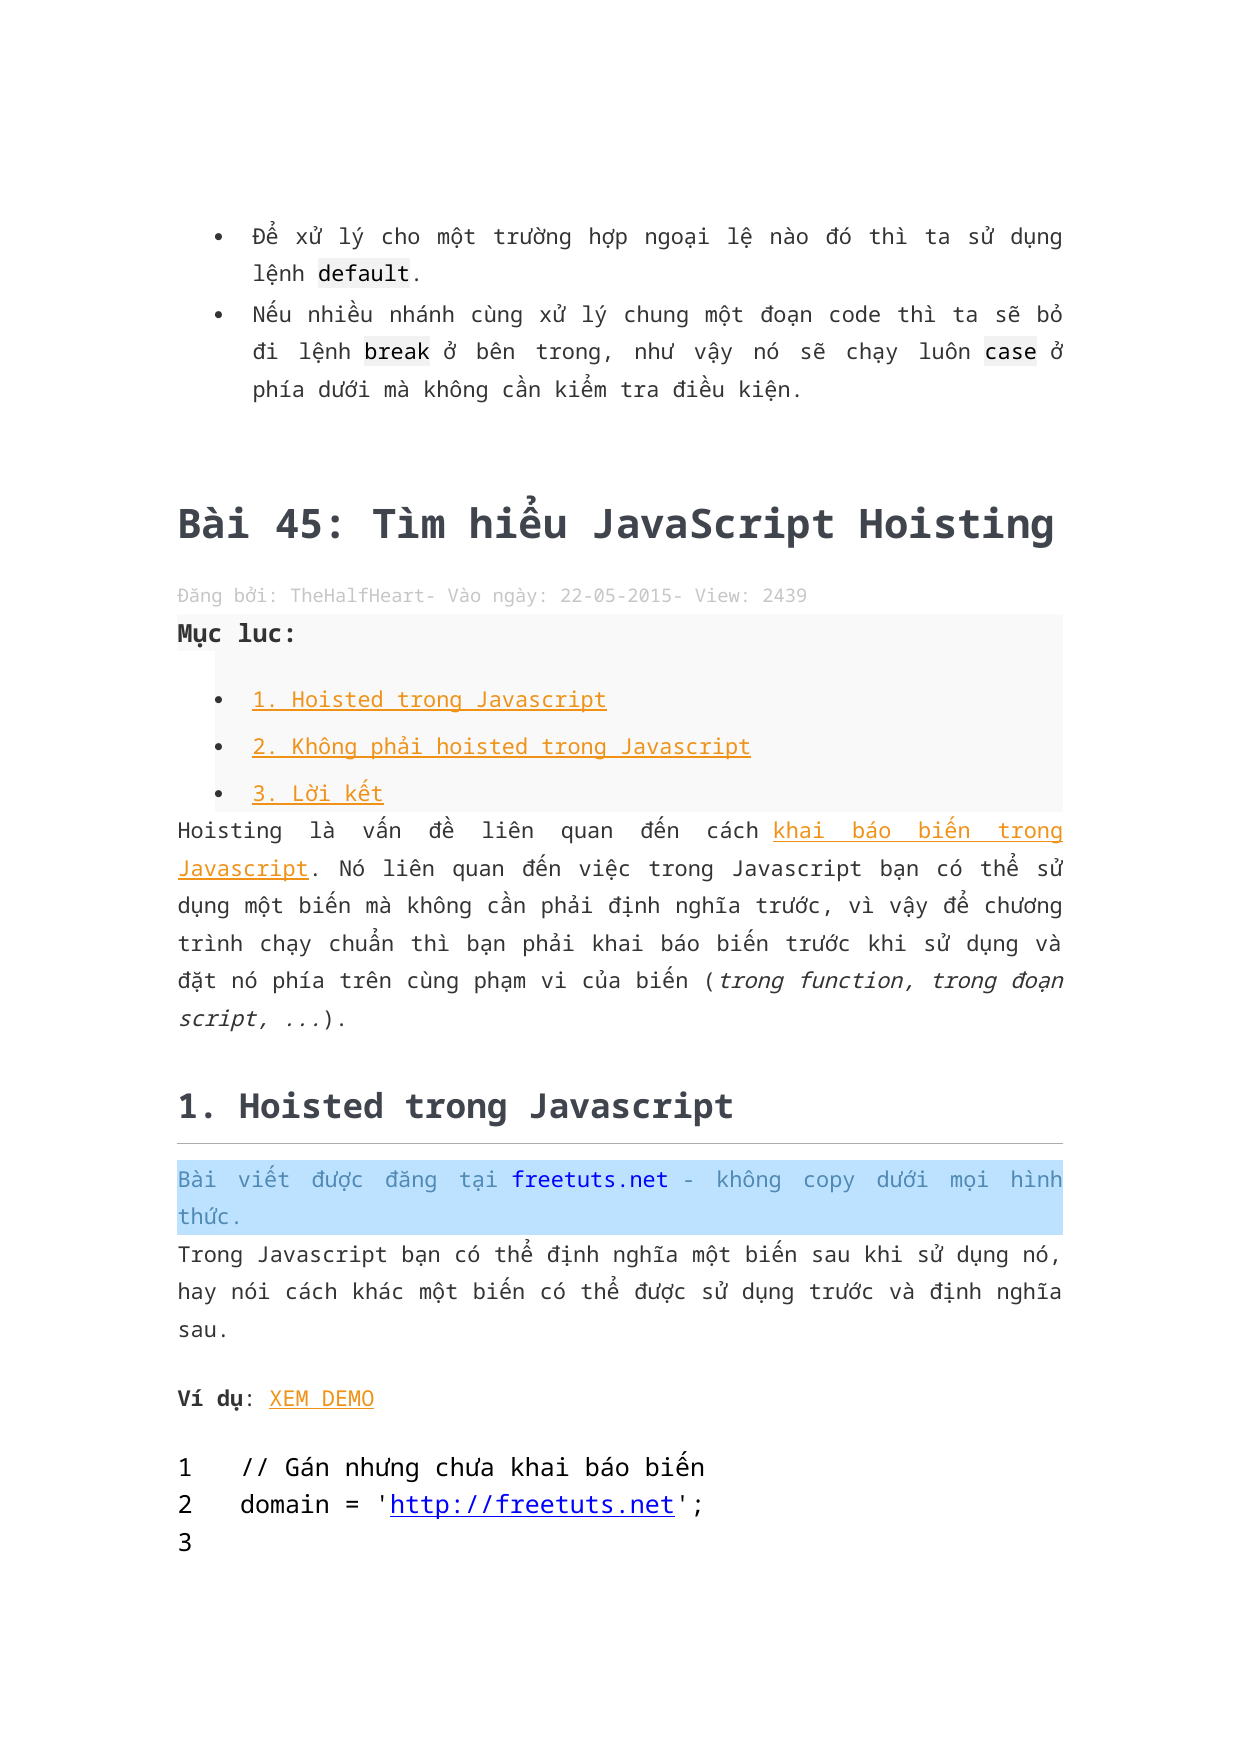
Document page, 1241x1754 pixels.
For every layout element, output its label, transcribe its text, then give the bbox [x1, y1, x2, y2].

list 3. Lời kết [215, 774, 1063, 812]
list Nếu nhiều nhánh cùng xử lý chung một đoạn code thì ta sẽ bỏ đi lệnh break ở bên trong, như vậy nó sẽ chạy luôn case ở phía dưới mà không cần kiểm tra điều kiện. [215, 295, 1063, 407]
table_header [240, 1448, 1130, 1560]
text 1. Hoisted trong Javascript [177, 1068, 1063, 1143]
list 1. Hoisted trong Javascript [215, 680, 1063, 718]
list Để xử lý cho một trường hợp ngoại lệ nào đó thì ta sử dụng lệnh default. [215, 217, 1063, 292]
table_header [177, 1448, 240, 1560]
text Trong Javascript bạn có thể định nghĩa một biến sau khi sử dụng nó, hay nói cách khác một biến có thể được sử dụng trước và định nghĩa sau. [177, 1235, 1063, 1347]
list 2. Không phải hoisted trong Javascript [215, 727, 1063, 765]
text Bài viết được đăng tại freetuts.net - không copy dưới mọi hình thức. [177, 1160, 1063, 1235]
text Mục luc: [177, 614, 1063, 651]
text Đăng bởi: TheHalfHeart- Vào ngày: 22-05-2015- View: 2439 [177, 576, 1063, 614]
text Ví dụ: XEM DEMO [177, 1379, 1063, 1416]
text Bài 45: Tìm hiểu JavaScript Hoisting [177, 486, 1063, 561]
text Hoisting là vấn đề liên quan đến cách khai báo biến trong Javascript. Nó liên quan đến việc trong Javascript bạn có thể sử dụng một biến mà không cần phải định nghĩa trước, vì vậy để chương trình chạy chuẩn thì bạn phải khai báo biến trước khi sử dụng và đặt nó phía trên cùng phạm vi của biến (trong function, trong đoạn script, ...). [177, 812, 1063, 1037]
